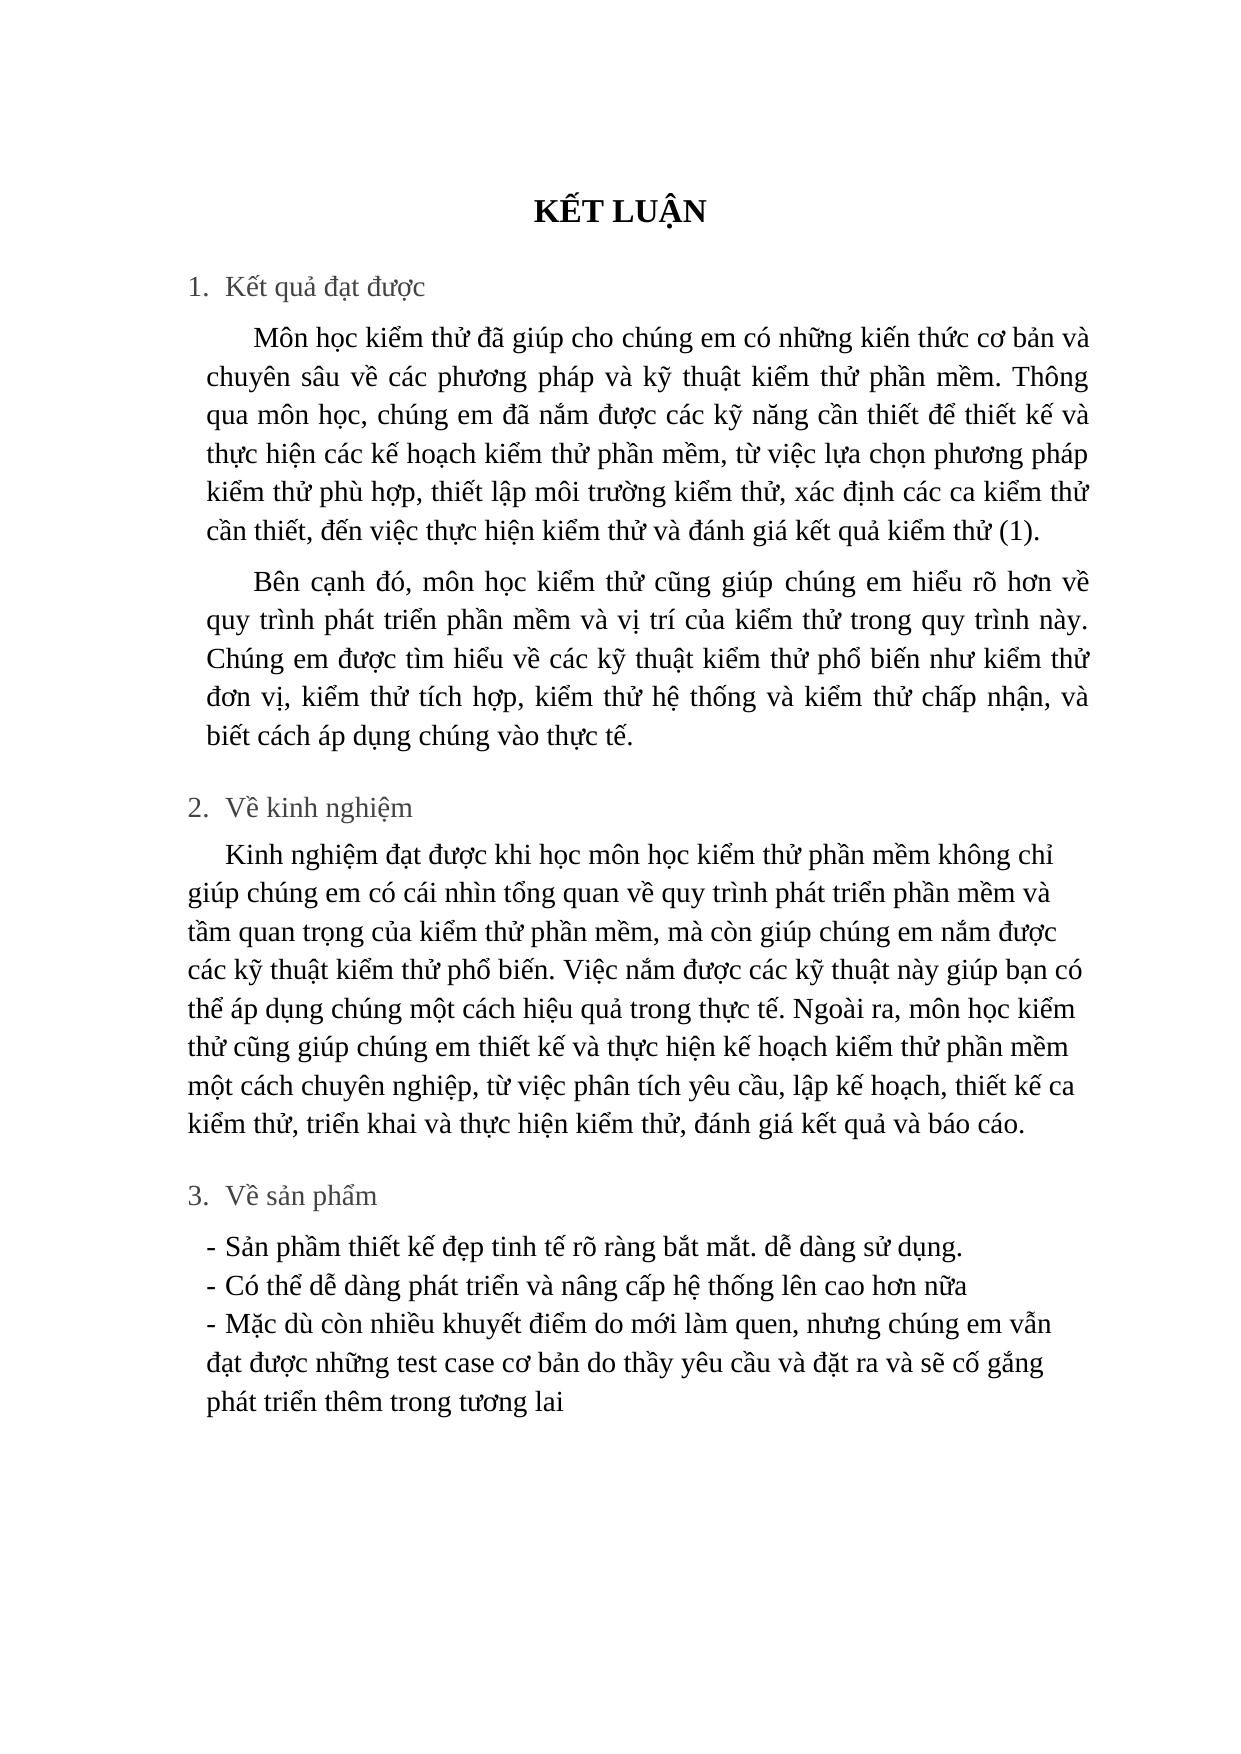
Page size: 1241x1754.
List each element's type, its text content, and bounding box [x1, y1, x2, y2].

list Bên cạnh đó, môn học kiểm thử cũng giúp chúng em hiểu rõ hơn về quy trình phát triển phần mềm và vị trí của kiểm thử trong quy trình này. Chúng em được tìm hiểu về các kỹ thuật kiểm thử phổ biến như kiểm thử đơn vị, kiểm thử tích hợp, kiểm thử hệ thống và kiểm thử chấp nhận, và biết cách áp dụng chúng vào thực tế. [206, 564, 1090, 752]
list Sản phầm thiết kế đẹp tinh tế rõ ràng bắt mắt. dễ dàng sử dụng. [206, 1229, 1090, 1263]
list Có thể dễ dàng phát triển và nâng cấp hệ thống lên cao hơn nữa [206, 1268, 1090, 1302]
text Kinh nghiệm đạt được khi học môn học kiểm thử phần mềm không chỉ giúp chúng em có cái nhìn tổng quan về quy trình phát triển phần mềm và tầm quan trọng của kiểm thử phần mềm, mà còn giúp chúng em nắm được các kỹ thuật kiểm thử phổ biến. Việc nắm được các kỹ thuật này giúp bạn có thể áp dụng chúng một cách hiệu quả trong thực tế. Ngoài ra, môn học kiểm thử cũng giúp chúng em thiết kế và thực hiện kế hoạch kiểm thử phần mềm một cách chuyên nghiệp, từ việc phân tích yêu cầu, lập kế hoạch, thiết kế ca kiểm thử, triển khai và thực hiện kiểm thử, đánh giá kết quả và báo cáo. [187, 837, 1090, 1140]
subtitle Về sản phẩm [187, 1178, 1090, 1212]
subtitle Kết quả đạt được [187, 269, 1090, 303]
list Mặc dù còn nhiều khuyết điểm do mới làm quen, nhưng chúng em vẫn đạt được những test case cơ bản do thầy yêu cầu và đặt ra và sẽ cố gắng phát triển thêm trong tương lai [206, 1307, 1090, 1417]
subtitle Về kinh nghiệm [187, 790, 1090, 823]
subtitle KẾT LUẬN [150, 192, 1090, 230]
list Môn học kiểm thử đã giúp cho chúng em có những kiến thức cơ bản và chuyên sâu về các phương pháp và kỹ thuật kiểm thử phần mềm. Thông qua môn học, chúng em đã nắm được các kỹ năng cần thiết để thiết kế và thực hiện các kế hoạch kiểm thử phần mềm, từ việc lựa chọn phương pháp kiểm thử phù hợp, thiết lập môi trường kiểm thử, xác định các ca kiểm thử cần thiết, đến việc thực hiện kiểm thử và đánh giá kết quả kiểm thử (1). [206, 320, 1090, 546]
